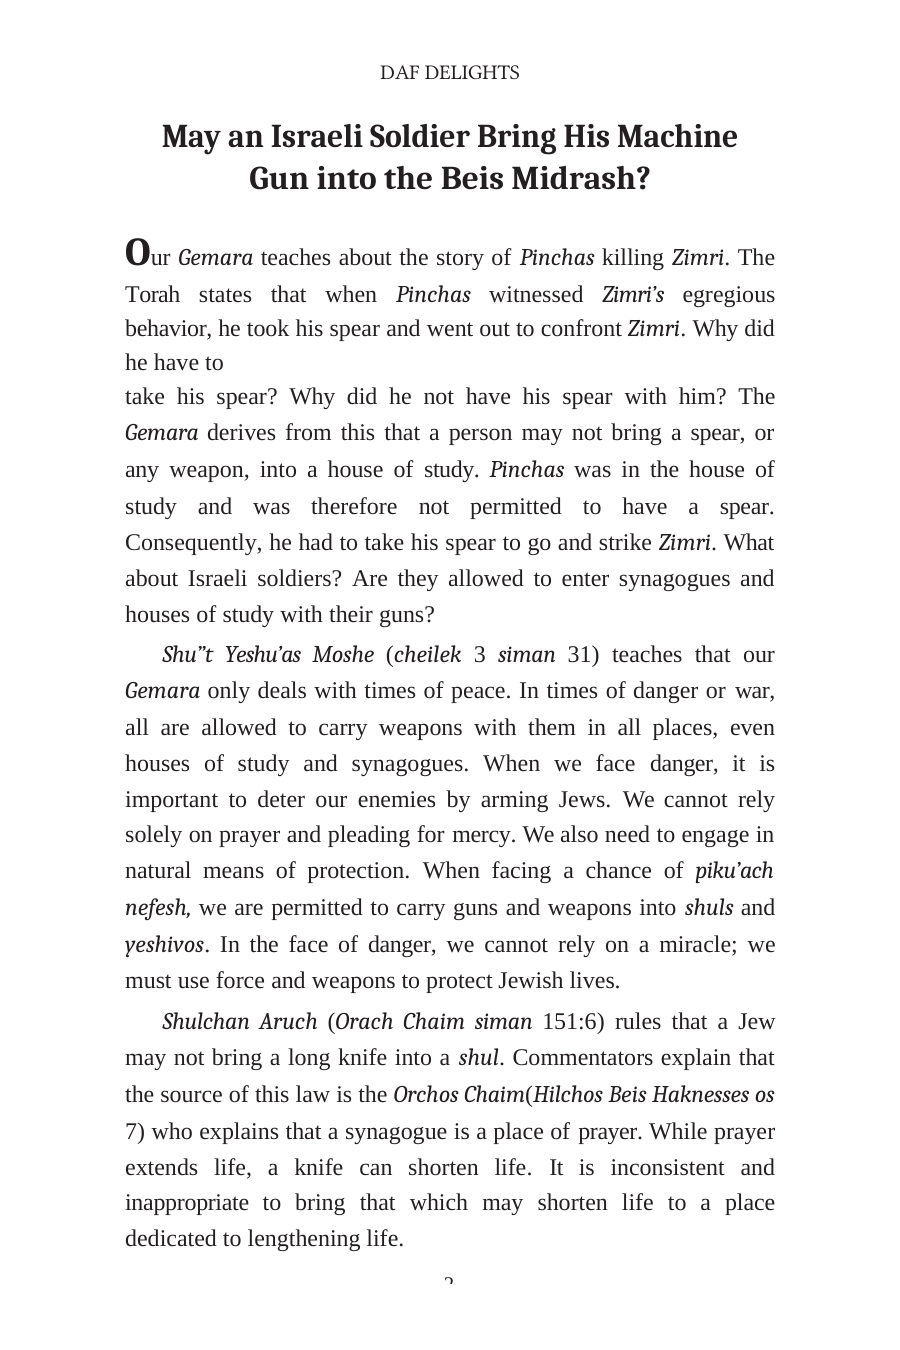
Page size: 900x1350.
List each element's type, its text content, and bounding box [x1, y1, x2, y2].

text take his spear? Why did he not have his spear with him? The Gemara derives from this that a person may not bring a spear, or any weapon, into a house of study. Pinchas was in the house of study and was therefore not permitted to have a spear. Consequently, he had to take his spear to go and strike Zimri. What about Israeli soldiers? Are they allowed to enter synagogues and houses of study with their guns? [125, 382, 775, 628]
text Our Gemara teaches about the story of Pinchas killing Zimri. The Torah states that when Pinchas witnessed Zimri’s egregious behavior, he took his spear and went out to confront Zimri. Why did he have to [125, 229, 775, 376]
text Shu”t Yeshu’as Moshe (cheilek 3 siman 31) teaches that our Gemara only deals with times of peace. In times of danger or war, all are allowed to carry weapons with them in all places, even houses of study and synagogues. When we face danger, it is important to deter our enemies by arming Jews. We cannot rely solely on prayer and pleading for mercy. We also need to engage in natural means of protection. When facing a chance of piku’ach nefesh, we are permitted to carry guns and weapons into shuls and yeshivos. In the face of danger, we cannot rely on a miracle; we must use force and weapons to protect Jewish lives. [125, 640, 775, 994]
text Shulchan Aruch (Orach Chaim siman 151:6) rules that a Jew may not bring a long knife into a shul. Commentators explain that the source of this law is the Orchos Chaim(Hilchos Beis Haknesses os 7) who explains that a synagogue is a place of prayer. While prayer extends life, a knife can shorten life. It is inconsistent and inappropriate to bring that which may shorten life to a place dedicated to lengthening life. [125, 1007, 775, 1252]
subtitle May an Israeli Soldier Bring His Machine Gun into the Beis Midrash? [141, 117, 759, 198]
text DAF DELIGHTS [163, 61, 737, 84]
